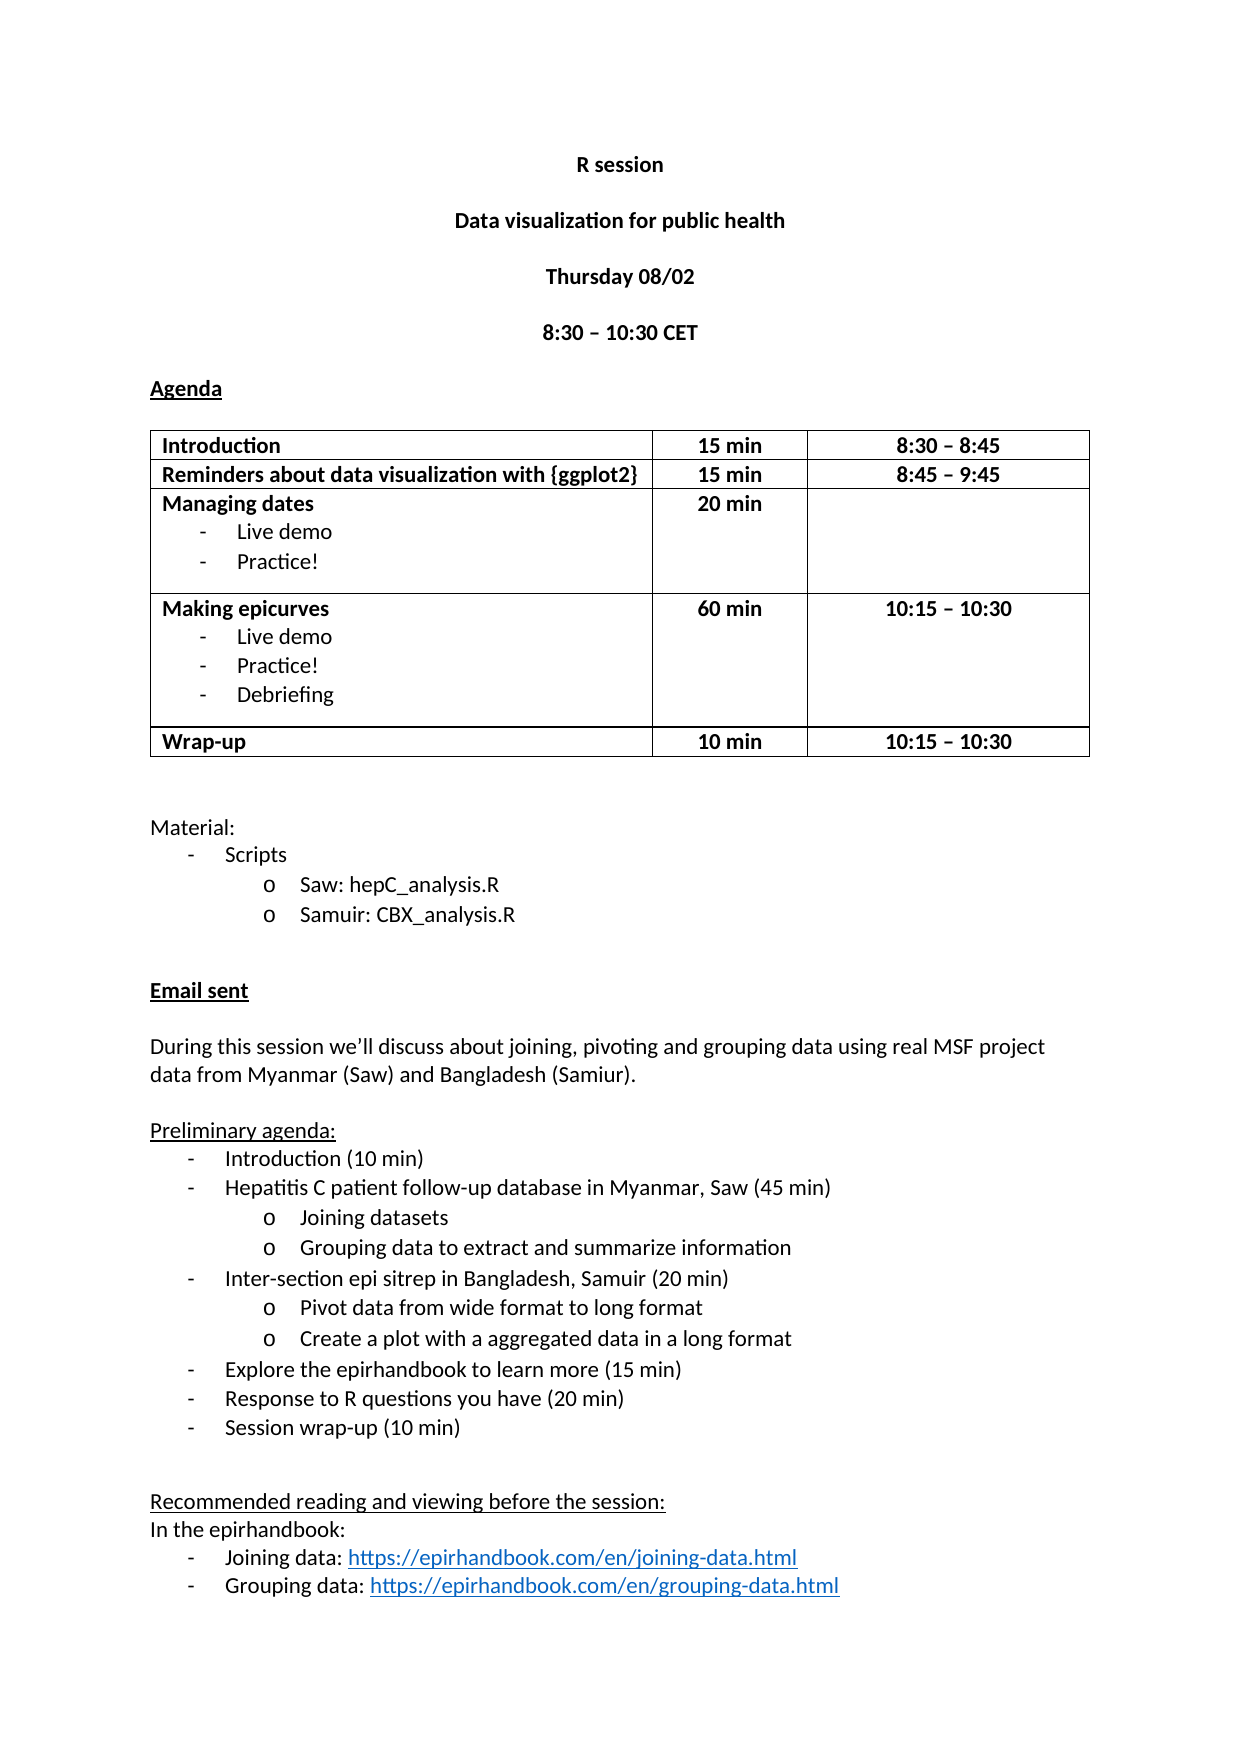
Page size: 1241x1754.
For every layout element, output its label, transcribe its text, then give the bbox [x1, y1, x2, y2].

list Joining data: https://epirhandbook.com/en/joining-data.html [187, 1543, 1090, 1572]
table_cell Making epicurves Live demo Practice! Debriefing [151, 594, 652, 726]
table_header Introduction [151, 431, 652, 459]
text Material: [150, 813, 1090, 841]
text R session [150, 150, 1090, 178]
table_header 8:30 – 8:45 [808, 431, 1089, 459]
list Explore the epirhandbook to learn more (15 min) [187, 1355, 1090, 1383]
list Grouping data to extract and summarize information [262, 1233, 1090, 1263]
text In the epirhandbook: [150, 1516, 1090, 1543]
list Introduction (10 min) [187, 1144, 1090, 1172]
list Session wrap-up (10 min) [187, 1413, 1090, 1441]
table_cell 10 min [653, 728, 807, 756]
list Saw: hepC_analysis.R [262, 870, 1090, 899]
text During this session we’ll discuss about joining, pivoting and grouping data using real MSF project data from Myanmar (Saw) and Bangladesh (Samiur). [150, 1032, 1090, 1088]
table_cell 10:15 – 10:30 [808, 594, 1089, 726]
table_cell 15 min [653, 460, 807, 488]
list Pivot data from wide format to long format [262, 1293, 1090, 1323]
text Recommended reading and viewing before the session: [150, 1487, 1090, 1516]
table_cell Wrap-up [151, 728, 652, 756]
list Inter-section epi sitrep in Bangladesh, Samuir (20 min) [187, 1264, 1090, 1292]
list Samuir: CBX_analysis.R [262, 901, 1090, 930]
text Thursday 08/02 [150, 262, 1090, 290]
table_header 15 min [653, 431, 807, 459]
list Create a plot with a aggregated data in a long format [262, 1324, 1090, 1353]
table_cell 8:45 – 9:45 [808, 460, 1089, 488]
table_cell Managing dates Live demo Practice! [151, 489, 652, 593]
list Scripts [187, 841, 1090, 869]
text Agenda [150, 374, 1090, 402]
text Email sent [150, 976, 1090, 1004]
table_cell 60 min [653, 594, 807, 726]
table_cell Reminders about data visualization with {ggplot2} [151, 460, 652, 488]
list Joining datasets [262, 1203, 1090, 1232]
table_cell 20 min [653, 489, 807, 593]
text 8:30 – 10:30 CET [150, 318, 1090, 346]
list Grouping data: https://epirhandbook.com/en/grouping-data.html [187, 1572, 1090, 1599]
list Hepatitis C patient follow-up database in Myanmar, Saw (45 min) [187, 1173, 1090, 1201]
text Preliminary agenda: [150, 1116, 1090, 1144]
text Data visualization for public health [150, 206, 1090, 234]
table_cell [808, 489, 1089, 593]
list Response to R questions you have (20 min) [187, 1384, 1090, 1412]
table_cell 10:15 – 10:30 [808, 728, 1089, 756]
